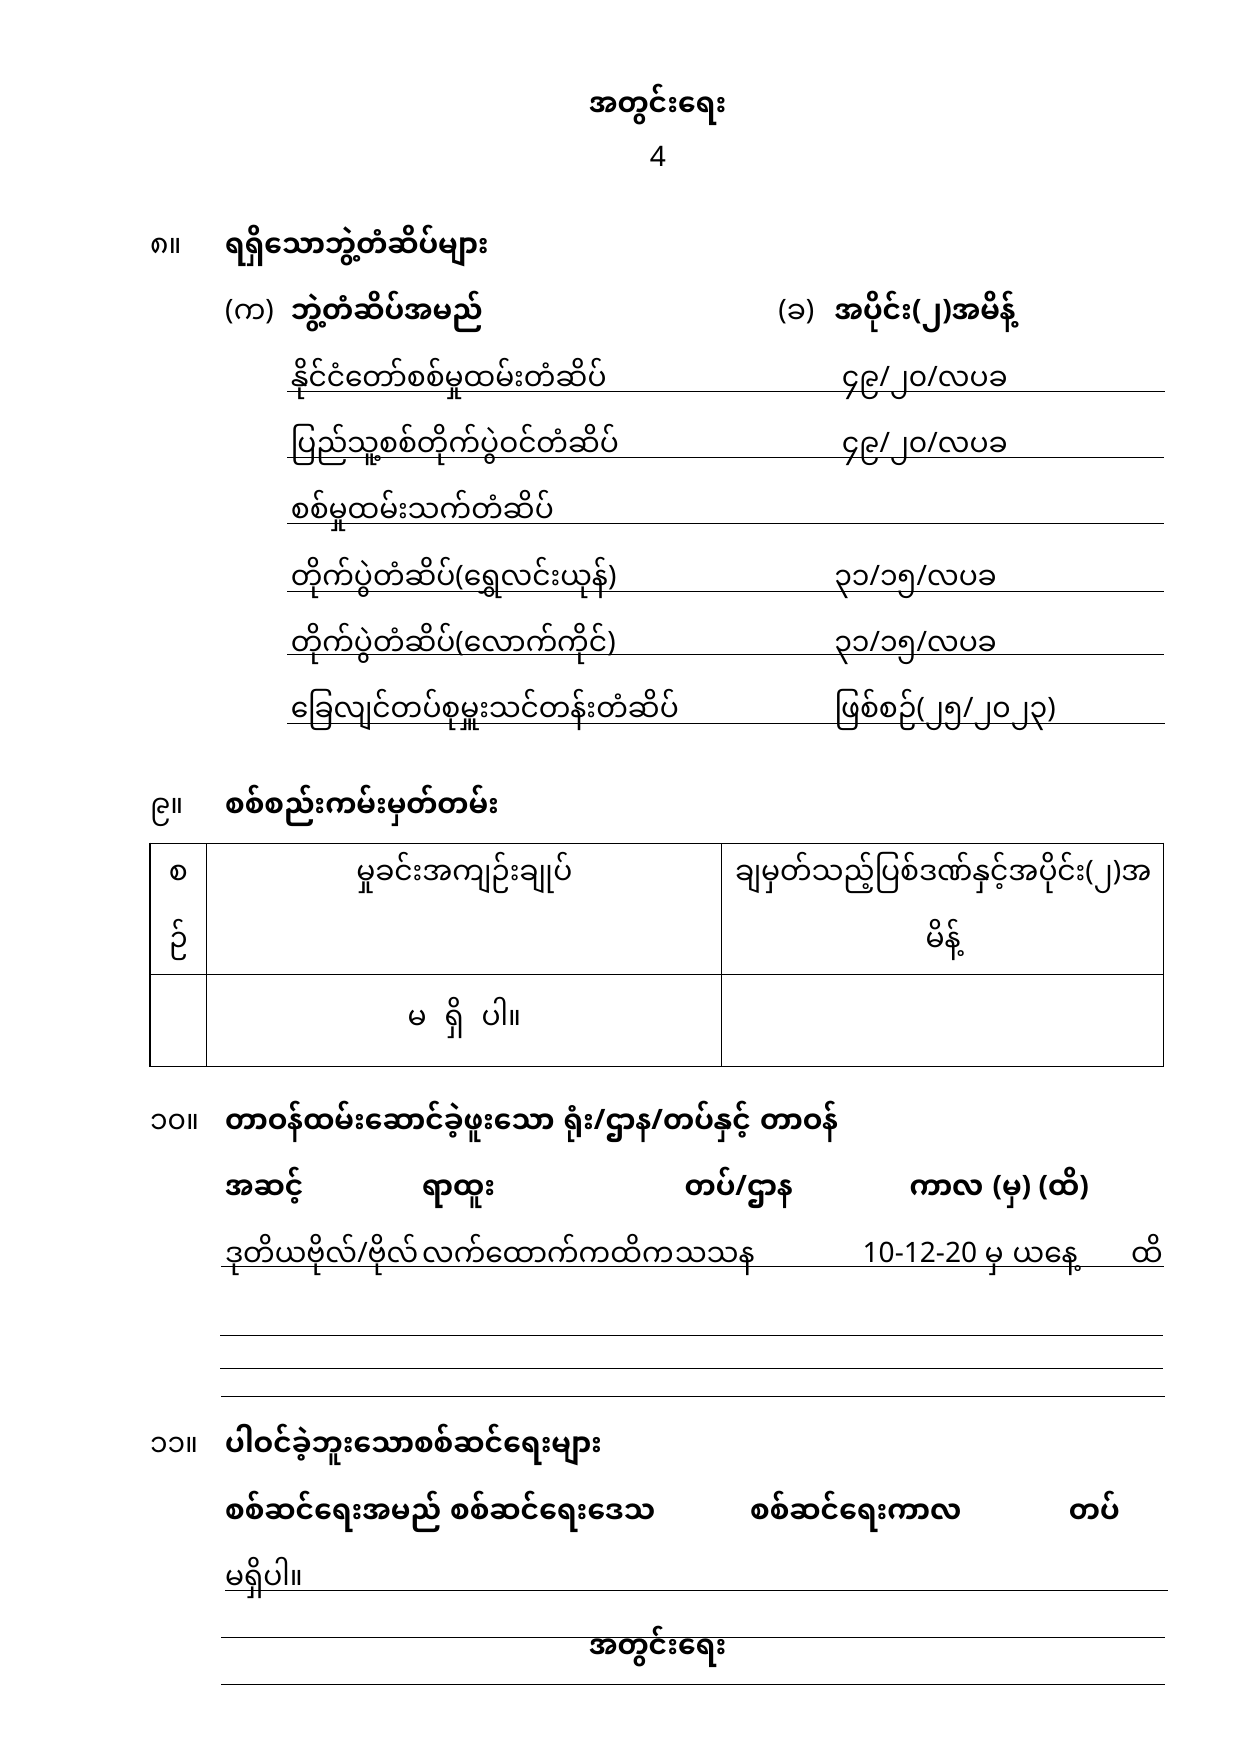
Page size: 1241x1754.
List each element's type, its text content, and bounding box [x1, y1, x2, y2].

text ၁၁။ ပါဝင်ခဲ့ဘူးသောစစ်ဆင်ရေးများ [150, 1415, 1165, 1477]
table_header မှုခင်းအကျဉ်းချုပ် [207, 844, 721, 973]
text (က) ဘွဲ့တံဆိပ်အမည် (ခ) အပိုင်း(၂)အမိန့် [150, 282, 1165, 344]
table_header စဉ် [151, 844, 206, 973]
text ၈။ ရရှိသောဘွဲ့တံဆိပ်များ [150, 216, 1165, 278]
text တိုက်ပွဲတံဆိပ်(လောက်ကိုင်) ၃၁/၁၅/လပခ [150, 614, 1165, 676]
text အဆင့် ရာထူး တပ်/ဌာန ကာလ (မှ) (ထိ) [150, 1158, 1165, 1220]
text စစ်ဆင်ရေးအမည် စစ်ဆင်ရေးဒေသ စစ်ဆင်ရေးကာလ တပ် [150, 1482, 1165, 1543]
text စစ်မှုထမ်းသက်တံဆိပ် [150, 482, 1165, 543]
text မရှိပါ။ [150, 1548, 1165, 1609]
table_cell [151, 975, 206, 1066]
text ၉။ စစ်စည်းကမ်းမှတ်တမ်း [150, 776, 1165, 838]
text ဒုတိယဗိုလ်/ဗိုလ် လက်ထောက်ကထိက သသန 10-12-20 မှ ယနေ့ ထိ [150, 1225, 1165, 1286]
text ၁၀။ တာဝန်ထမ်းဆောင်ခဲ့ဖူးသော ရုံး/ဌာန/တပ်နှင့် တာဝန် [150, 1092, 1165, 1154]
table_header ချမှတ်သည့်ပြစ်ဒဏ်နှင့်အပိုင်း(၂)အမိန့် [722, 844, 1163, 973]
table_cell မ ရှိ ပါ။ [207, 975, 721, 1066]
text နိုင်ငံတော်စစ်မှုထမ်းတံဆိပ် ၄၉/၂၀/လပခ [150, 349, 1165, 410]
table_cell [722, 975, 1163, 1066]
text ခြေလျင်တပ်စုမှူးသင်တန်းတံဆိပ် ဖြစ်စဉ်(၂၅/၂၀၂၃) [150, 681, 1165, 742]
text ပြည်သူ့စစ်တိုက်ပွဲဝင်တံဆိပ် ၄၉/၂၀/လပခ [150, 415, 1165, 477]
text တိုက်ပွဲတံဆိပ်(ရွှေလင်းယုန်) ၃၁/၁၅/လပခ [150, 548, 1165, 609]
